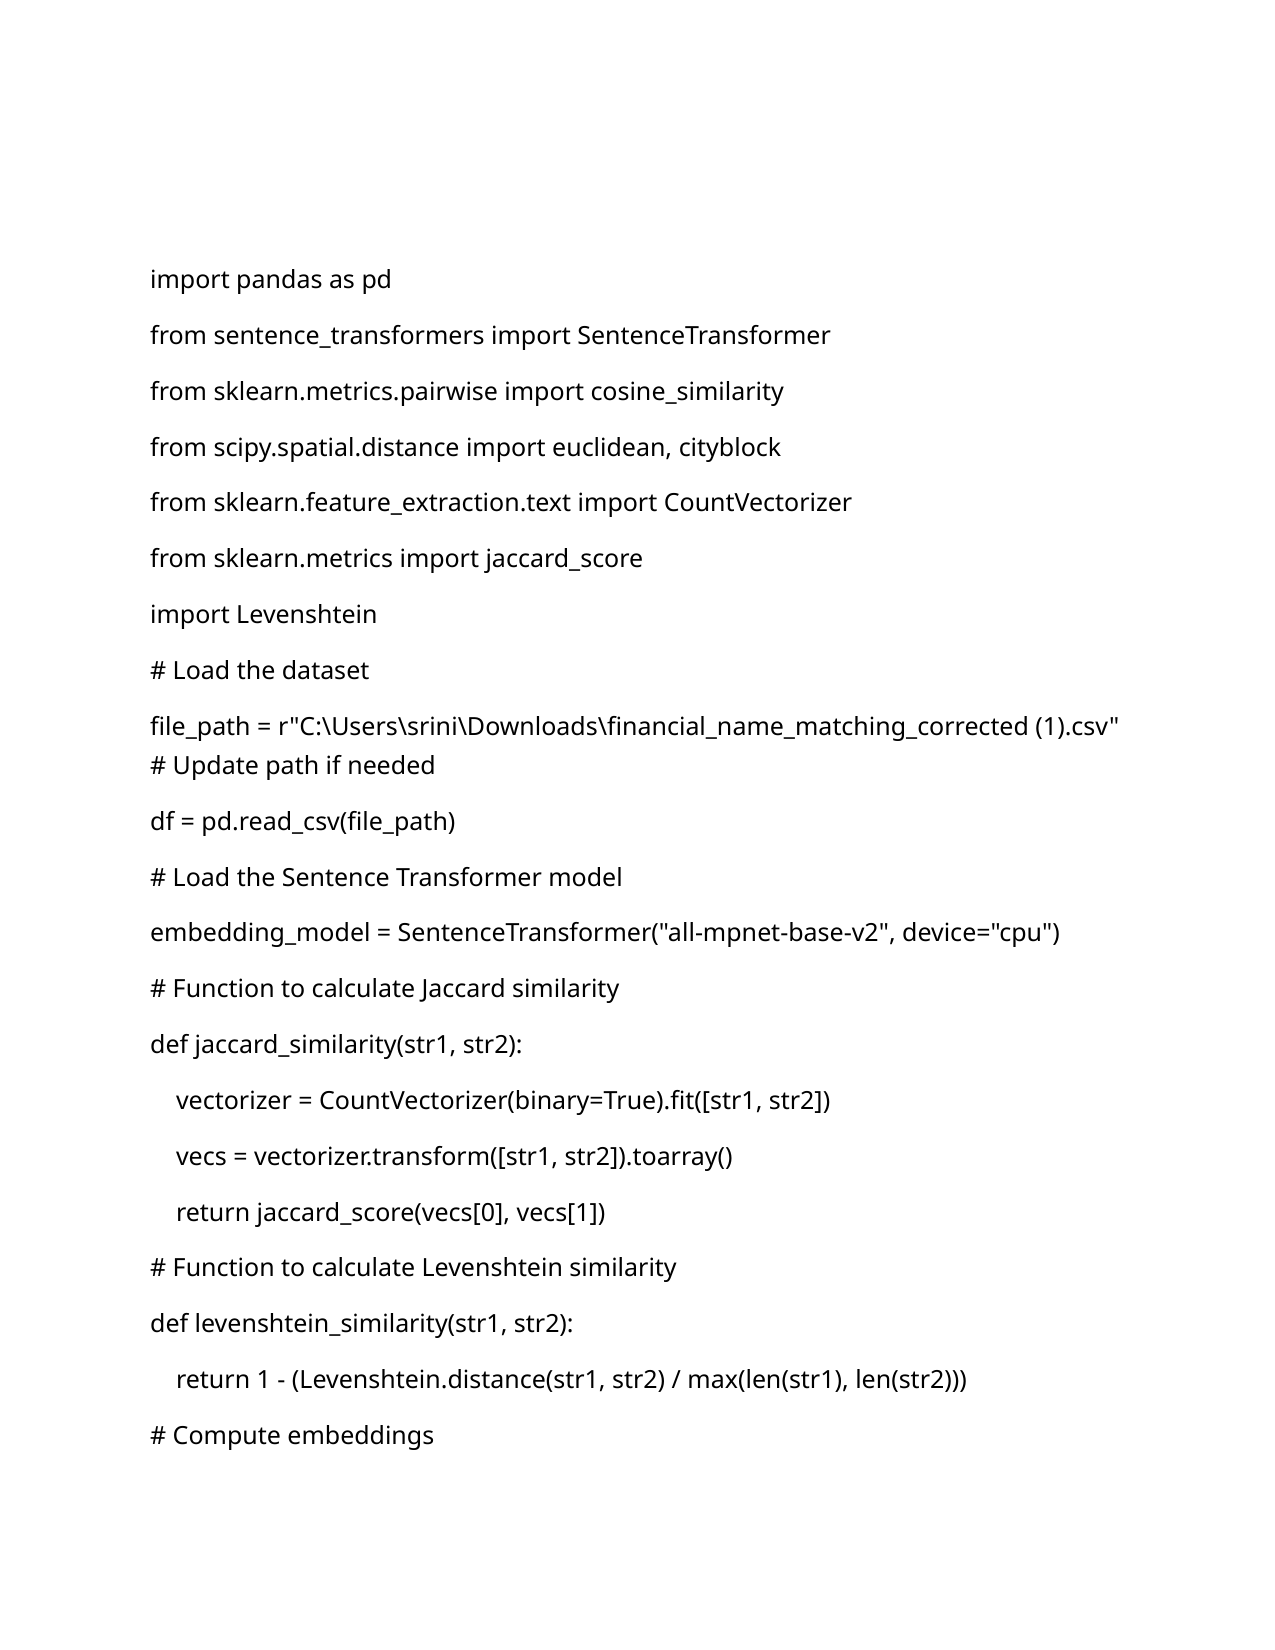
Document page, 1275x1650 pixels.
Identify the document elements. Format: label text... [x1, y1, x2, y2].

text # Function to calculate Jaccard similarity [150, 971, 1125, 1005]
text # Load the Sentence Transformer model [150, 859, 1125, 893]
text vectorizer = CountVectorizer(binary=True).fit([str1, str2]) [150, 1082, 1125, 1117]
text from sentence_transformers import SentenceTransformer [150, 317, 1125, 352]
text file_path = r"C:\Users\srini\Downloads\financial_name_matching_corrected (1).csv" # Update path if needed [150, 708, 1125, 782]
text # Load the dataset [150, 652, 1125, 687]
text embedding_model = SentenceTransformer("all-mpnet-base-v2", device="cpu") [150, 915, 1125, 949]
text import pandas as pd [150, 262, 1125, 296]
text from sklearn.metrics.pairwise import cosine_similarity [150, 373, 1125, 407]
text df = pd.read_csv(file_path) [150, 803, 1125, 837]
text from sklearn.metrics import jaccard_score [150, 541, 1125, 575]
text vecs = vectorizer.transform([str1, str2]).toarray() [150, 1138, 1125, 1172]
text def jaccard_similarity(str1, str2): [150, 1027, 1125, 1061]
text return 1 - (Levenshtein.distance(str1, str2) / max(len(str1), len(str2))) [150, 1362, 1125, 1396]
text from sklearn.feature_extraction.text import CountVectorizer [150, 485, 1125, 519]
text def levenshtein_similarity(str1, str2): [150, 1306, 1125, 1340]
text # Compute embeddings [150, 1417, 1125, 1452]
text import Levenshtein [150, 597, 1125, 631]
text from scipy.spatial.distance import euclidean, cityblock [150, 429, 1125, 463]
text # Function to calculate Levenshtein similarity [150, 1250, 1125, 1284]
text return jaccard_score(vecs[0], vecs[1]) [150, 1194, 1125, 1228]
